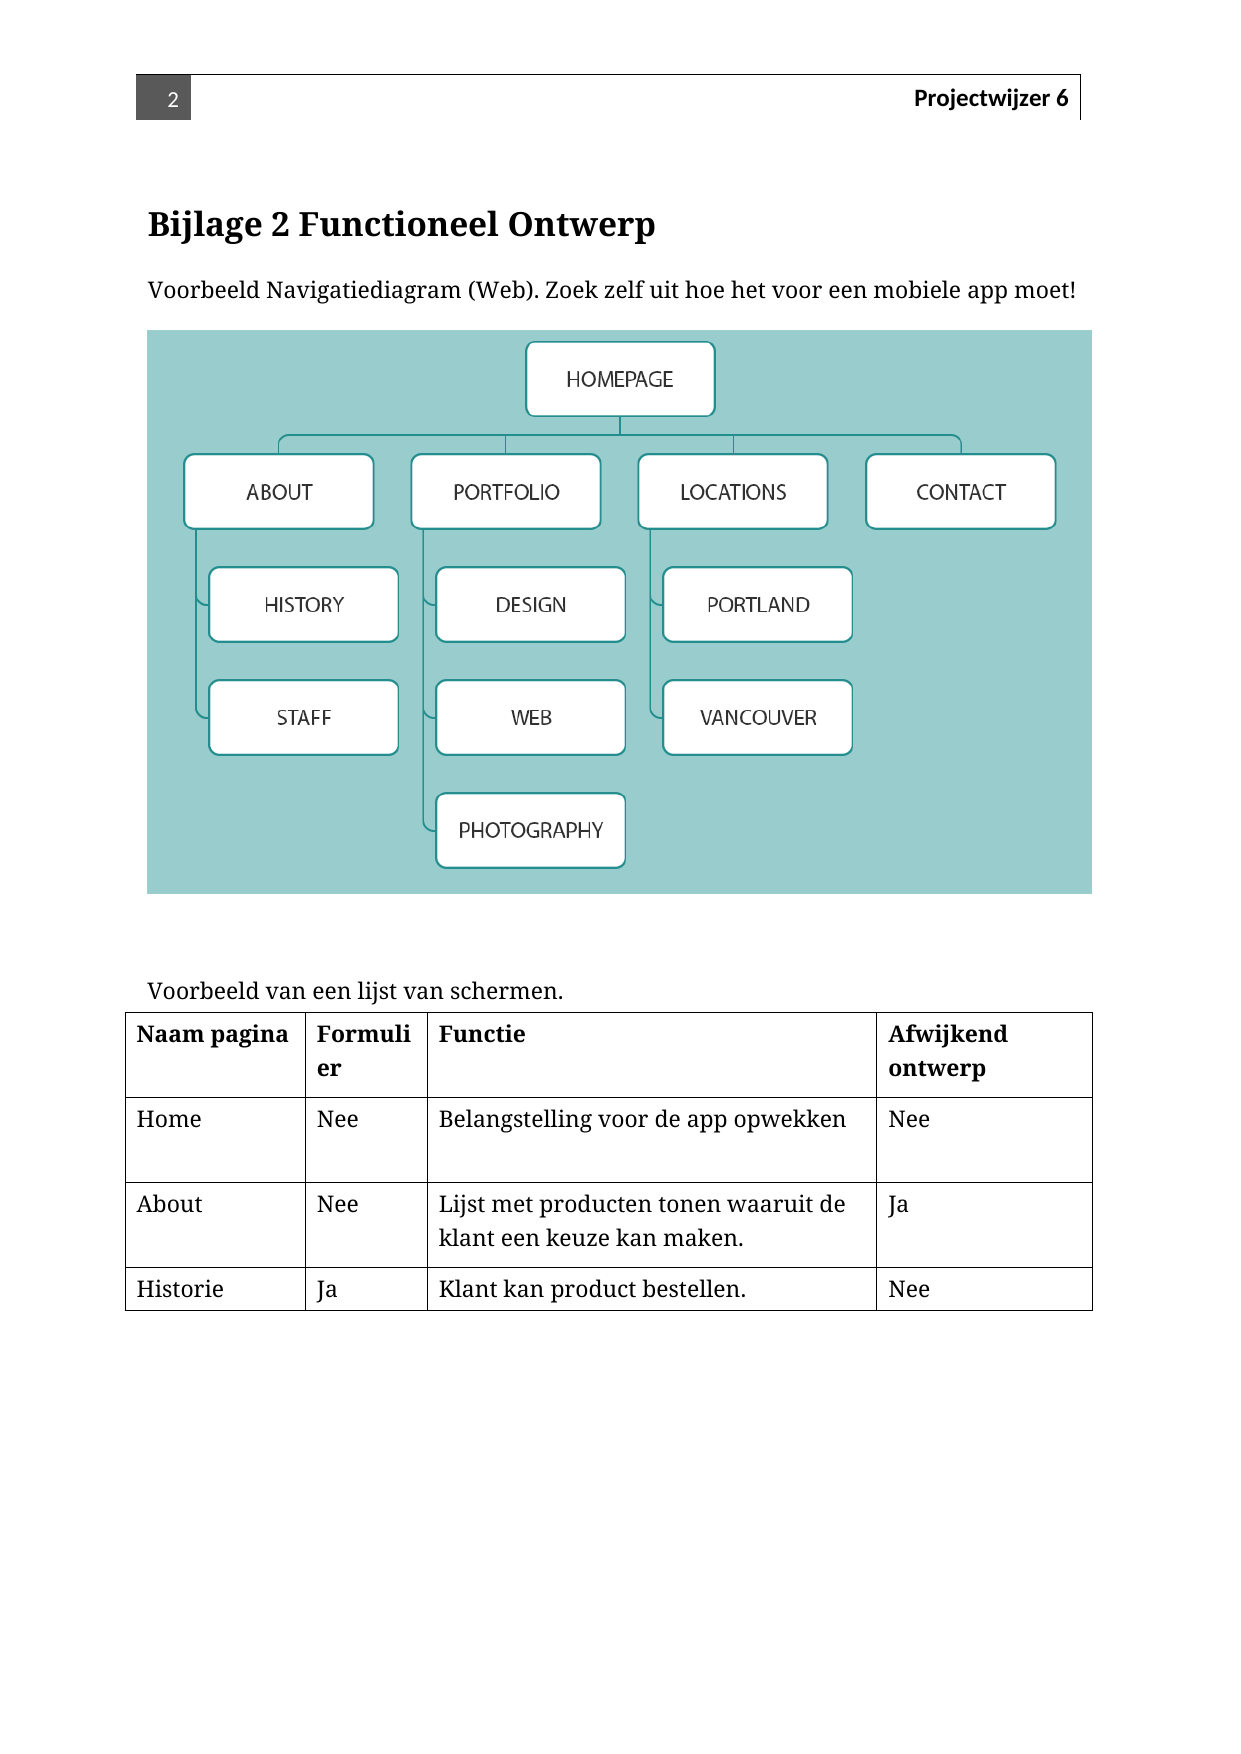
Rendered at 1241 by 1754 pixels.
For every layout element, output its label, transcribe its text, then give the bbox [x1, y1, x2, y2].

text Bijlage 2 Functioneel Ontwerp [148, 201, 1093, 246]
table_cell Ja [877, 1183, 1092, 1267]
table_cell Ja [306, 1268, 427, 1310]
table_cell Nee [306, 1183, 427, 1267]
text Voorbeeld van een lijst van schermen. [147, 975, 1071, 1006]
table_cell Belangstelling voor de app opwekken [428, 1098, 876, 1182]
table_header Functie [428, 1013, 876, 1097]
picture [147, 330, 1092, 894]
table_header Formulier [306, 1013, 427, 1097]
table_cell Lijst met producten tonen waaruit de klant een keuze kan maken. [428, 1183, 876, 1267]
text Voorbeeld Navigatiediagram (Web). Zoek zelf uit hoe het voor een mobiele app moet! [148, 274, 1093, 305]
table_cell Klant kan product bestellen. [428, 1268, 876, 1310]
table_header Afwijkend ontwerp [877, 1013, 1092, 1097]
table_header Naam pagina [126, 1013, 305, 1097]
table_cell About [126, 1183, 305, 1267]
table_cell Nee [306, 1098, 427, 1182]
table_cell Nee [877, 1098, 1092, 1182]
table_cell Home [126, 1098, 305, 1182]
table_cell Nee [877, 1268, 1092, 1310]
table_cell Historie [126, 1268, 305, 1310]
